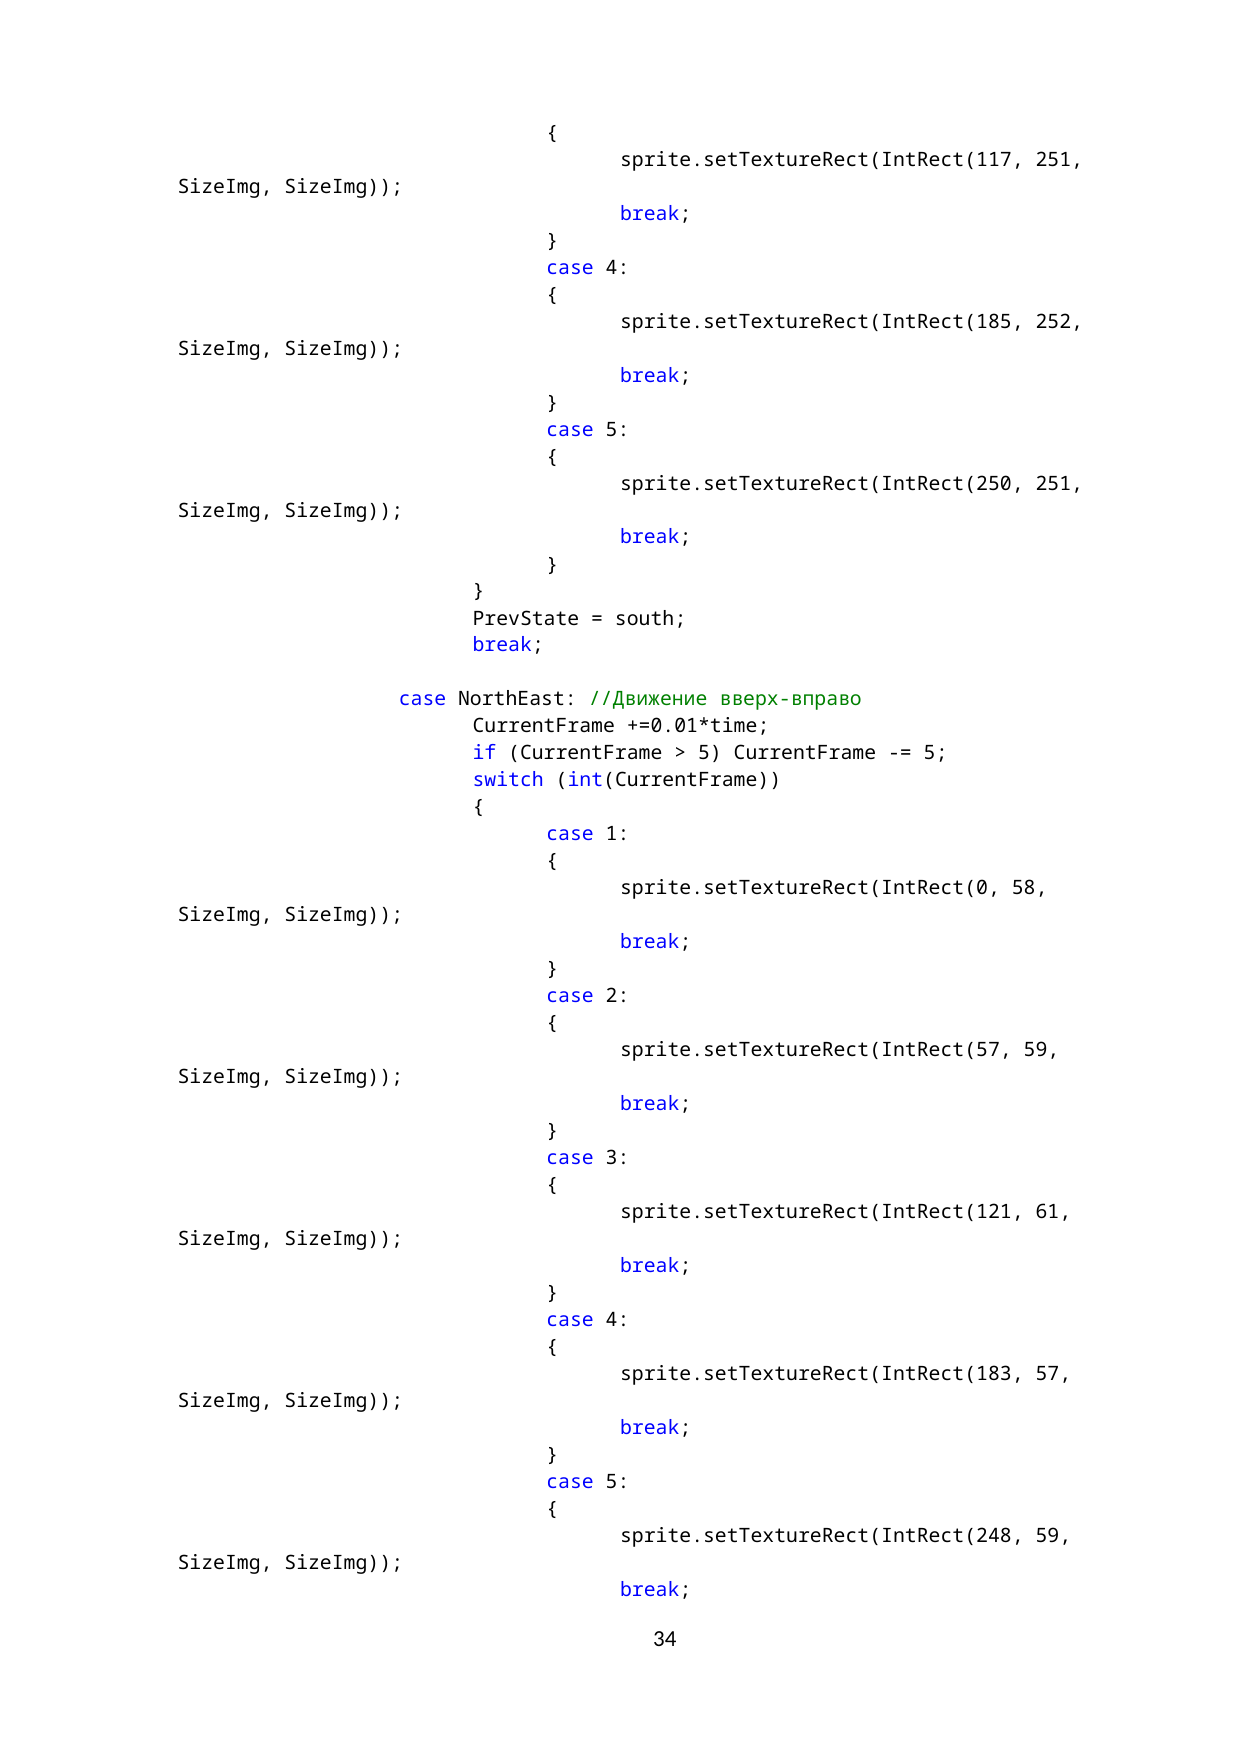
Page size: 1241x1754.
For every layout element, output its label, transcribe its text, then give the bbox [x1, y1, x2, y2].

text } [177, 550, 1152, 577]
text } [177, 388, 1152, 415]
text break; [177, 927, 1152, 954]
text sprite.setTextureRect(IntRect(248, 59, SizeImg, SizeImg)); [177, 1521, 1152, 1575]
text case 5: [177, 415, 1152, 442]
text case 5: [177, 1467, 1152, 1494]
text } [177, 226, 1152, 253]
text { [177, 1494, 1152, 1521]
text { [177, 1332, 1152, 1359]
text sprite.setTextureRect(IntRect(250, 251, SizeImg, SizeImg)); [177, 469, 1152, 523]
text break; [177, 1251, 1152, 1278]
text { [177, 1008, 1152, 1035]
text break; [177, 1089, 1152, 1116]
text } [177, 1278, 1152, 1305]
text sprite.setTextureRect(IntRect(185, 252, SizeImg, SizeImg)); [177, 307, 1152, 361]
text { [177, 847, 1152, 873]
text case 4: [177, 1305, 1152, 1332]
text if (CurrentFrame > 5) CurrentFrame -= 5; [177, 739, 1152, 766]
text sprite.setTextureRect(IntRect(121, 61, SizeImg, SizeImg)); [177, 1197, 1152, 1251]
text break; [177, 1413, 1152, 1440]
text { [177, 1170, 1152, 1197]
text } [177, 954, 1152, 981]
text sprite.setTextureRect(IntRect(57, 59, SizeImg, SizeImg)); [177, 1035, 1152, 1089]
text case NorthEast: //Движение вверх-вправо [177, 685, 1152, 712]
text case 1: [177, 819, 1152, 847]
text } [177, 1440, 1152, 1467]
text break; [177, 523, 1152, 550]
text } [177, 1116, 1152, 1143]
text CurrentFrame +=0.01*time; [177, 712, 1152, 739]
text } [177, 577, 1152, 604]
text { [177, 118, 1152, 145]
text case 2: [177, 981, 1152, 1008]
text case 3: [177, 1143, 1152, 1170]
text sprite.setTextureRect(IntRect(183, 57, SizeImg, SizeImg)); [177, 1359, 1152, 1413]
text break; [177, 361, 1152, 388]
text sprite.setTextureRect(IntRect(0, 58, SizeImg, SizeImg)); [177, 873, 1152, 927]
text case 4: [177, 253, 1152, 280]
text switch (int(CurrentFrame)) [177, 766, 1152, 793]
text sprite.setTextureRect(IntRect(117, 251, SizeImg, SizeImg)); [177, 145, 1152, 199]
text break; [177, 1575, 1152, 1602]
text PrevState = south; [177, 604, 1152, 631]
text break; [177, 199, 1152, 226]
text { [177, 442, 1152, 469]
text { [177, 280, 1152, 307]
text break; [177, 631, 1152, 658]
text { [177, 793, 1152, 819]
